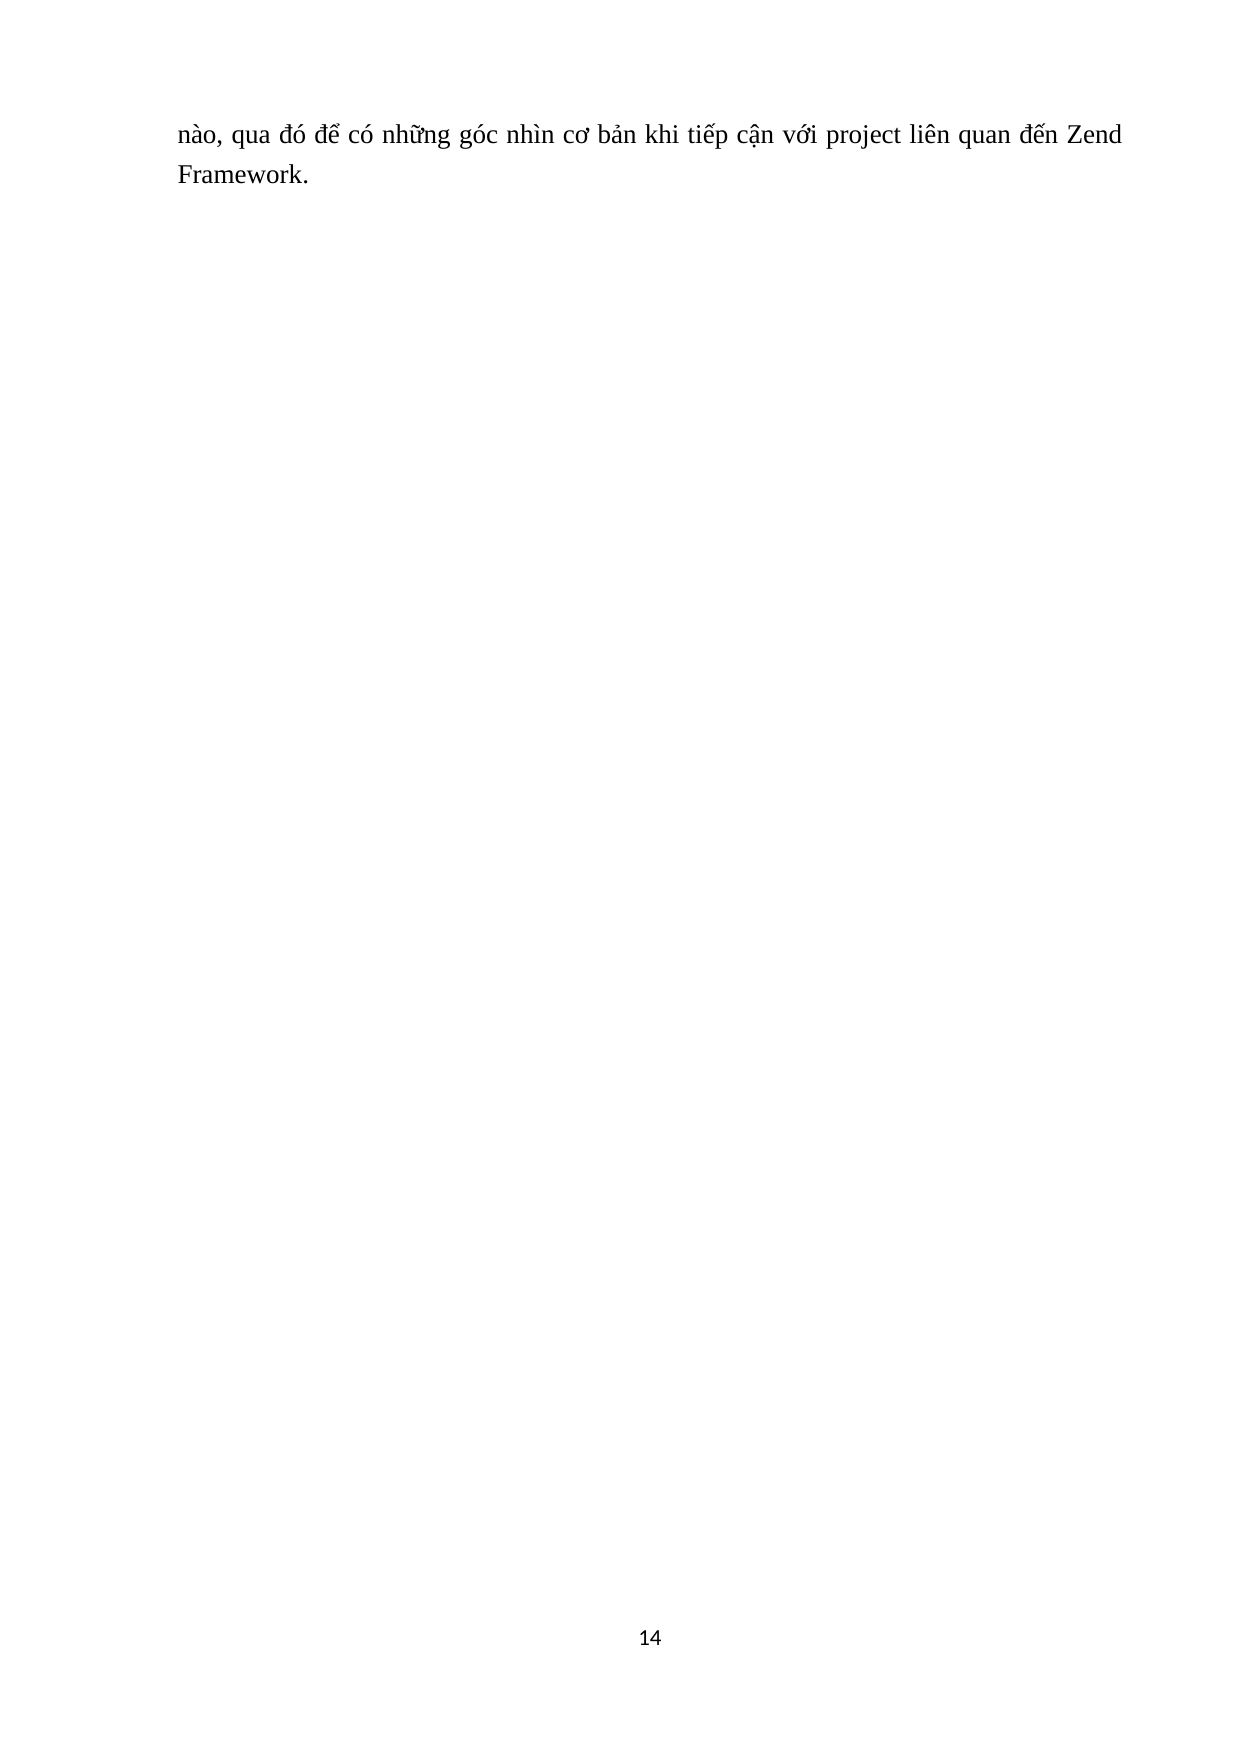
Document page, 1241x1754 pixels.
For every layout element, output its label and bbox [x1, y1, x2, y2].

text [177, 118, 1122, 190]
